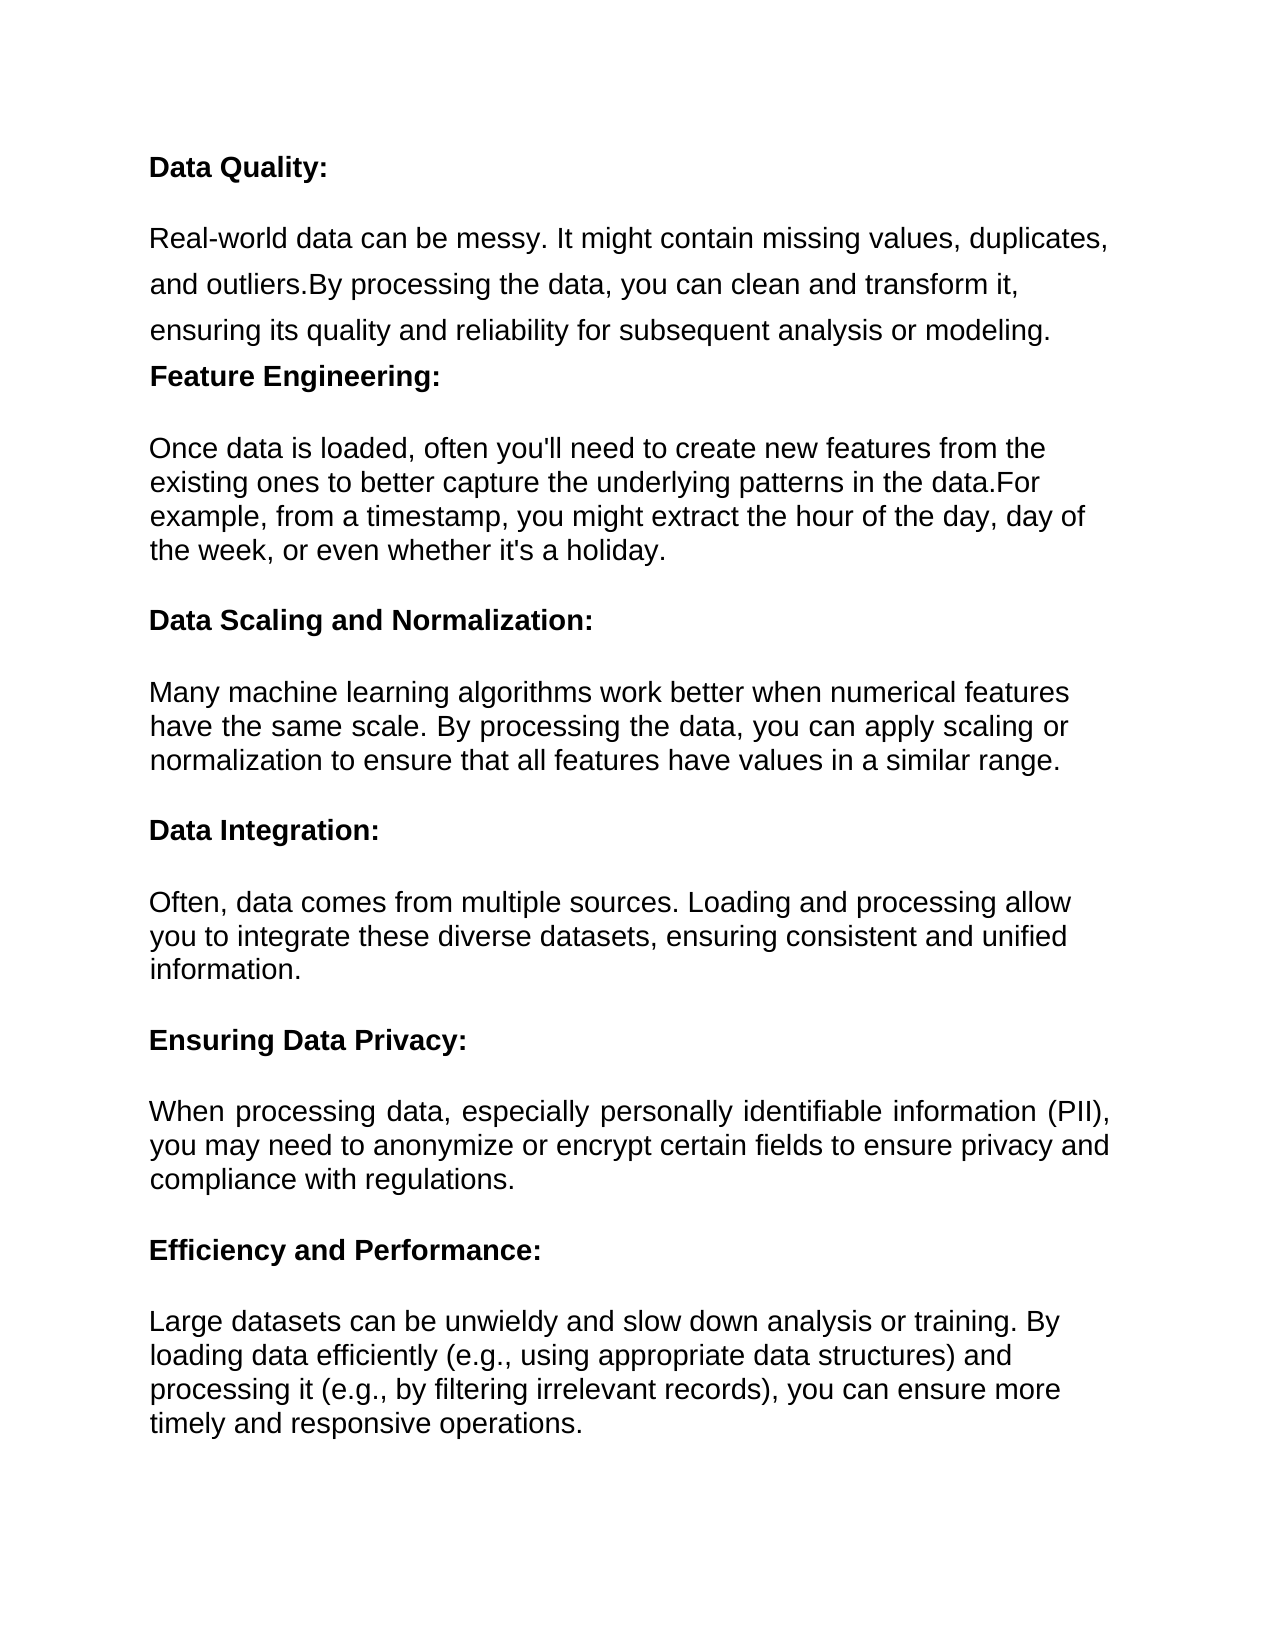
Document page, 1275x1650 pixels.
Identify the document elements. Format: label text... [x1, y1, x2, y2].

text Large datasets can be unwieldy and slow down analysis or training. By loading data efficiently (e.g., using appropriate data structures) and processing it (e.g., by filtering irrelevant records), you can ensure more timely and responsive operations. [148, 1304, 1126, 1439]
text Ensuring Data Privacy: [148, 1023, 1136, 1057]
text Data Quality: [148, 150, 1136, 183]
text When processing data, especially personally identifiable information (PII), you may need to anonymize or encrypt certain fields to ensure privacy and compliance with regulations. [148, 1094, 1112, 1196]
text Often, data comes from multiple sources. Loading and processing allow you to integrate these diverse datasets, ensuring consistent and unified information. [148, 885, 1126, 986]
text Efficiency and Performance: [148, 1233, 1136, 1266]
text Once data is loaded, often you'll need to create new features from the existing ones to better capture the underlying patterns in the data.For example, from a timestamp, you might extract the hour of the day, day of the week, or even whether it's a holiday. [148, 431, 1126, 566]
text Many machine learning algorithms work better when numerical features have the same scale. By processing the data, you can apply scaling or normalization to ensure that all features have values in a similar range. [148, 675, 1071, 776]
text Data Integration: [148, 813, 1136, 847]
text Real-world data can be messy. It might contain missing values, duplicates, and outliers.By processing the data, you can clean and transform it, ensuring its quality and reliability for subsequent analysis or modeling. Feature Engineering: [148, 221, 1126, 393]
text Data Scaling and Normalization: [148, 603, 1136, 637]
